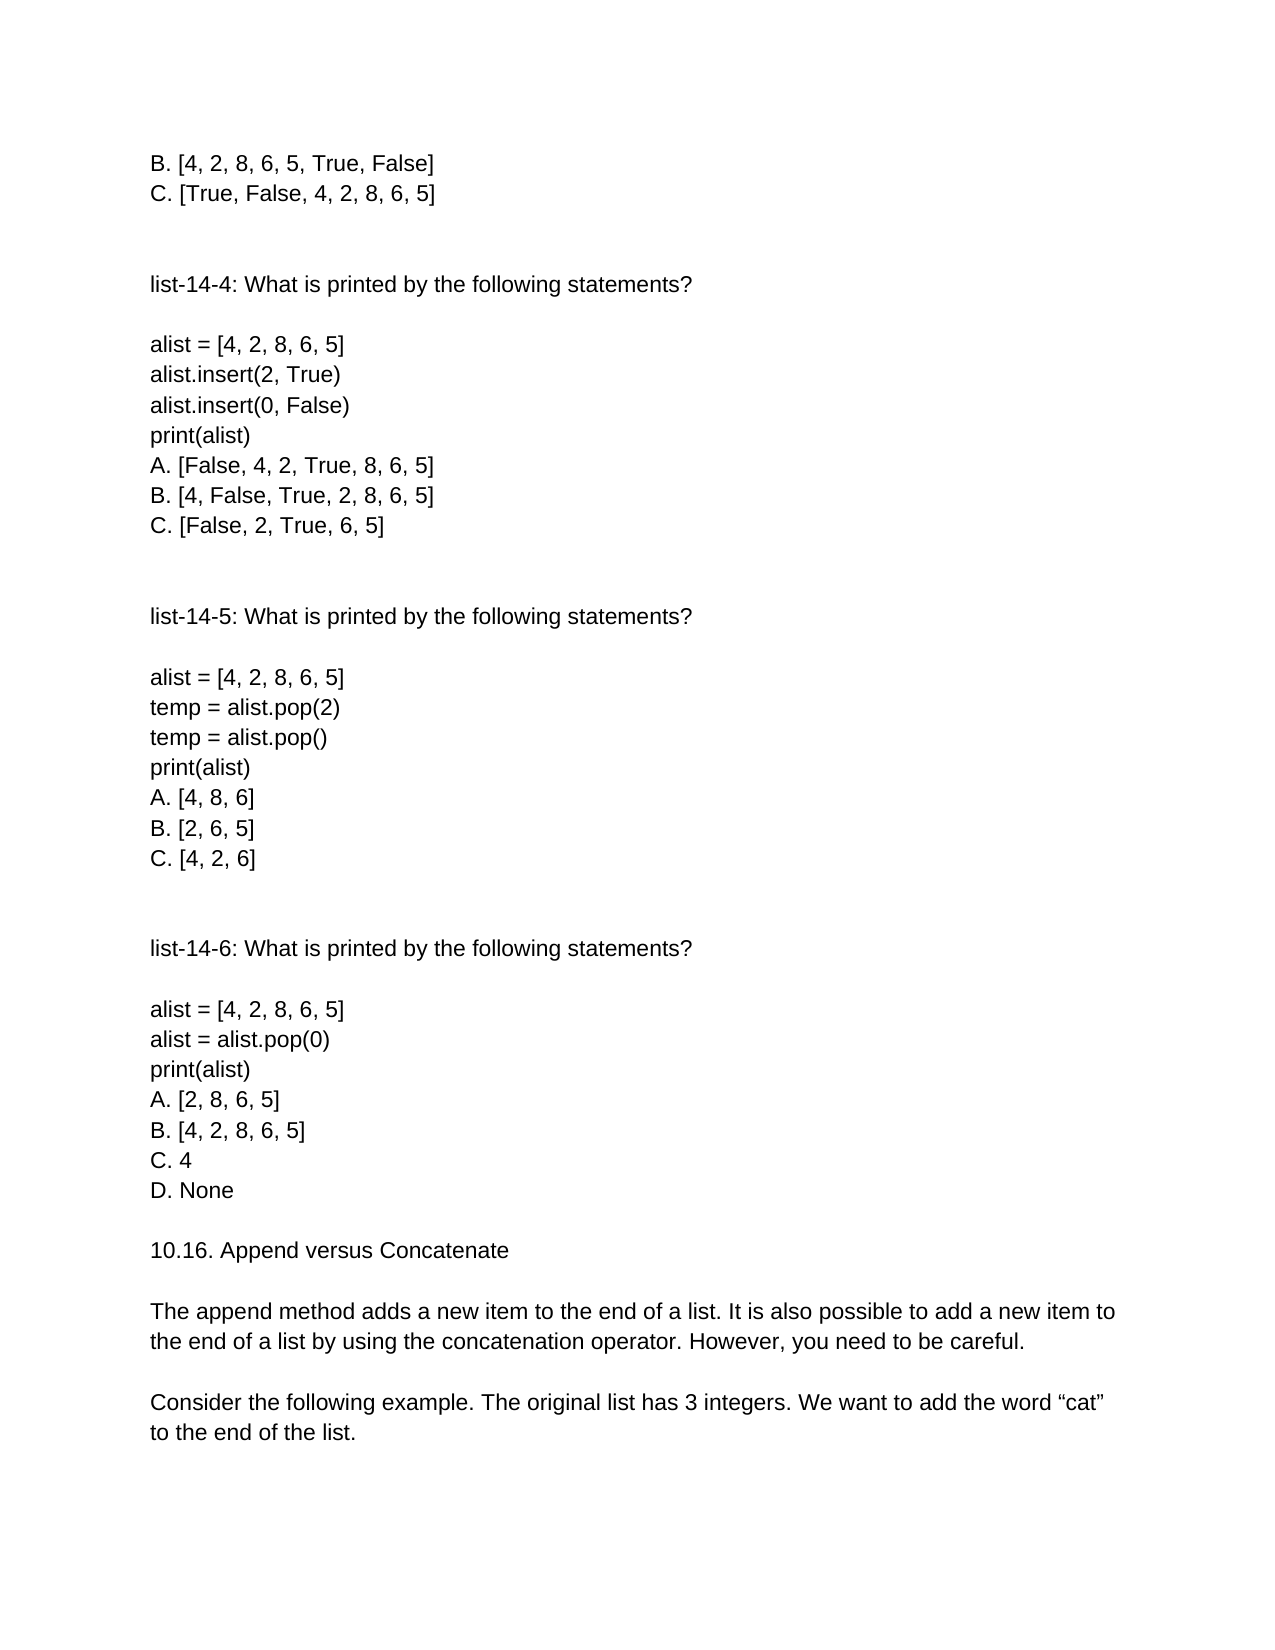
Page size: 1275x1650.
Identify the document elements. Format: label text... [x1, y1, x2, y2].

text The append method adds a new item to the end of a list. It is also possible to add a new item to the end of a list by using the concatenation operator. However, you need to be careful. [150, 1298, 1125, 1354]
text B. [4, 2, 8, 6, 5] [150, 1117, 1125, 1143]
text Consider the following example. The original list has 3 integers. We want to add the word “cat” to the end of the list. [150, 1388, 1125, 1445]
text A. [False, 4, 2, True, 8, 6, 5] [150, 452, 1125, 478]
text alist = alist.pop(0) [150, 1026, 1125, 1052]
text alist = [4, 2, 8, 6, 5] [150, 331, 1125, 358]
text temp = alist.pop(2) [150, 694, 1125, 720]
text C. 4 [150, 1147, 1125, 1173]
text A. [2, 8, 6, 5] [150, 1086, 1125, 1113]
text C. [False, 2, True, 6, 5] [150, 512, 1125, 539]
text print(alist) [150, 422, 1125, 448]
text C. [True, False, 4, 2, 8, 6, 5] [150, 180, 1125, 207]
text 10.16. Append versus Concatenate [150, 1237, 1125, 1264]
text list-14-5: What is printed by the following statements? [150, 603, 1125, 629]
text alist = [4, 2, 8, 6, 5] [150, 663, 1125, 690]
text B. [4, 2, 8, 6, 5, True, False] [150, 150, 1125, 176]
text print(alist) [150, 754, 1125, 781]
text list-14-4: What is printed by the following statements? [150, 271, 1125, 297]
text list-14-6: What is printed by the following statements? [150, 935, 1125, 962]
text temp = alist.pop() [150, 724, 1125, 750]
text alist = [4, 2, 8, 6, 5] [150, 996, 1125, 1022]
text alist.insert(2, True) [150, 361, 1125, 388]
text print(alist) [150, 1056, 1125, 1083]
text B. [4, False, True, 2, 8, 6, 5] [150, 482, 1125, 509]
text D. None [150, 1177, 1125, 1203]
text alist.insert(0, False) [150, 392, 1125, 418]
text C. [4, 2, 6] [150, 845, 1125, 871]
text A. [4, 8, 6] [150, 784, 1125, 811]
text B. [2, 6, 5] [150, 814, 1125, 841]
